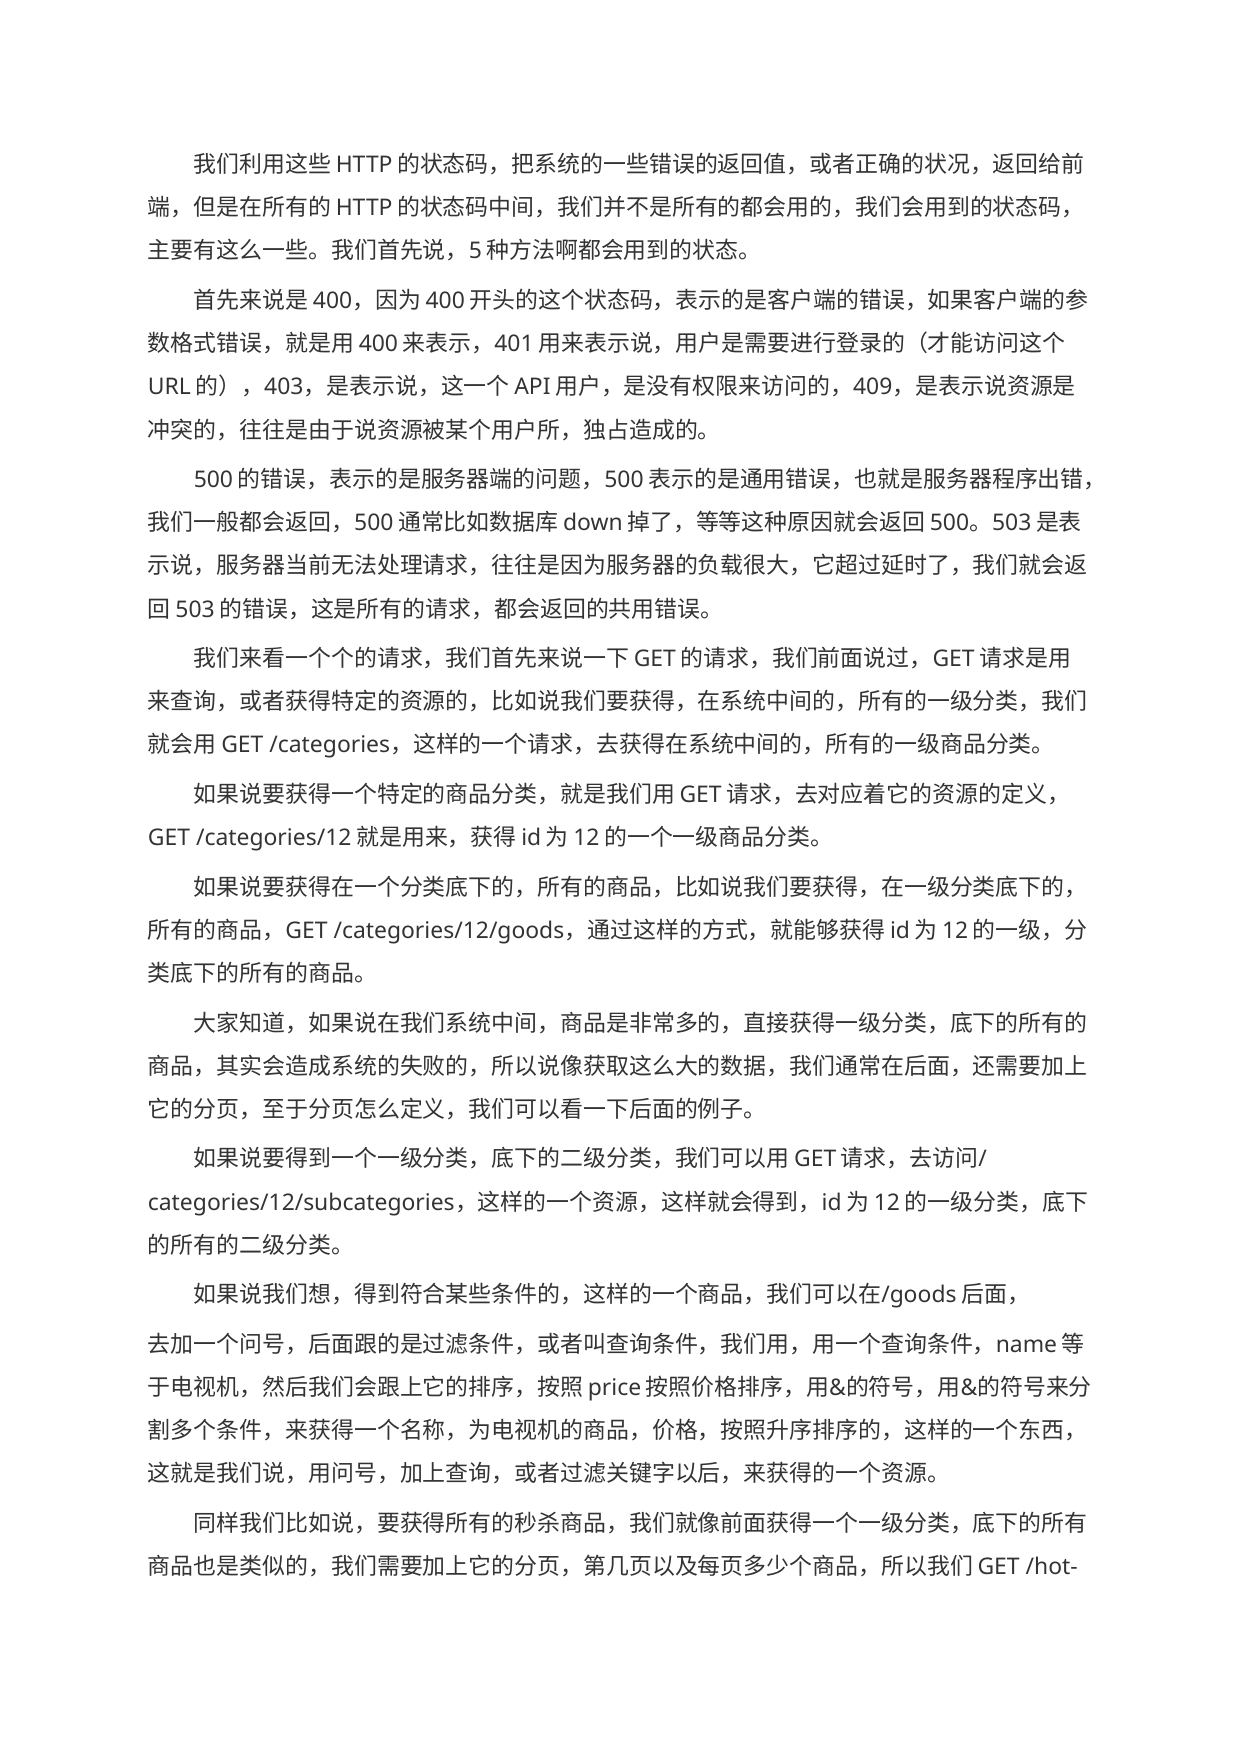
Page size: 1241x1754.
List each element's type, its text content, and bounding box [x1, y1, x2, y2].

text 我们来看一个个的请求，我们首先来说一下GET的请求，我们前面说过，GET请求是用来查询，或者获得特定的资源的，比如说我们要获得，在系统中间的，所有的一级分类，我们就会用GET /categories，这样的一个请求，去获得在系统中间的，所有的一级商品分类。 [148, 640, 1093, 760]
text 如果说要获得一个特定的商品分类，就是我们用GET请求，去对应着它的资源的定义，GET /categories/12就是用来，获得id为12的一个一级商品分类。 [148, 776, 1093, 852]
text 去加一个问号，后面跟的是过滤条件，或者叫查询条件，我们用，用一个查询条件，name等于电视机，然后我们会跟上它的排序，按照price按照价格排序，用&的符号，用&的符号来分割多个条件，来获得一个名称，为电视机的商品，价格，按照升序排序的，这样的一个东西，这就是我们说，用问号，加上查询，或者过滤关键字以后，来获得的一个资源。 [148, 1326, 1093, 1488]
text 如果说我们想，得到符合某些条件的，这样的一个商品，我们可以在/goods后面， [148, 1276, 1093, 1309]
text 我们利用这些HTTP的状态码，把系统的一些错误的返回值，或者正确的状况，返回给前端，但是在所有的HTTP的状态码中间，我们并不是所有的都会用的，我们会用到的状态码，主要有这么一些。我们首先说，5种方法啊都会用到的状态。 [148, 146, 1093, 266]
text 500的错误，表示的是服务器端的问题，500表示的是通用错误，也就是服务器程序出错，我们一般都会返回，500通常比如数据库down掉了，等等这种原因就会返回500。503是表示说，服务器当前无法处理请求，往往是因为服务器的负载很大，它超过延时了，我们就会返回503的错误，这是所有的请求，都会返回的共用错误。 [148, 461, 1093, 624]
text 首先来说是400，因为400开头的这个状态码，表示的是客户端的错误，如果客户端的参数格式错误，就是用400来表示，401用来表示说，用户是需要进行登录的（才能访问这个URL的），403，是表示说，这一个API用户，是没有权限来访问的，409，是表示说资源是冲突的，往往是由于说资源被某个用户所，独占造成的。 [148, 282, 1093, 445]
text 如果说要获得在一个分类底下的，所有的商品，比如说我们要获得，在一级分类底下的，所有的商品，GET /categories/12/goods，通过这样的方式，就能够获得id为12的一级，分类底下的所有的商品。 [148, 869, 1093, 988]
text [148, 1504, 1093, 1581]
text 如果说要得到一个一级分类，底下的二级分类，我们可以用GET请求，去访问/categories/12/subcategories，这样的一个资源，这样就会得到，id为12的一级分类，底下的所有的二级分类。 [148, 1140, 1093, 1260]
text 大家知道，如果说在我们系统中间，商品是非常多的，直接获得一级分类，底下的所有的商品，其实会造成系统的失败的，所以说像获取这么大的数据，我们通常在后面，还需要加上它的分页，至于分页怎么定义，我们可以看一下后面的例子。 [148, 1004, 1093, 1124]
